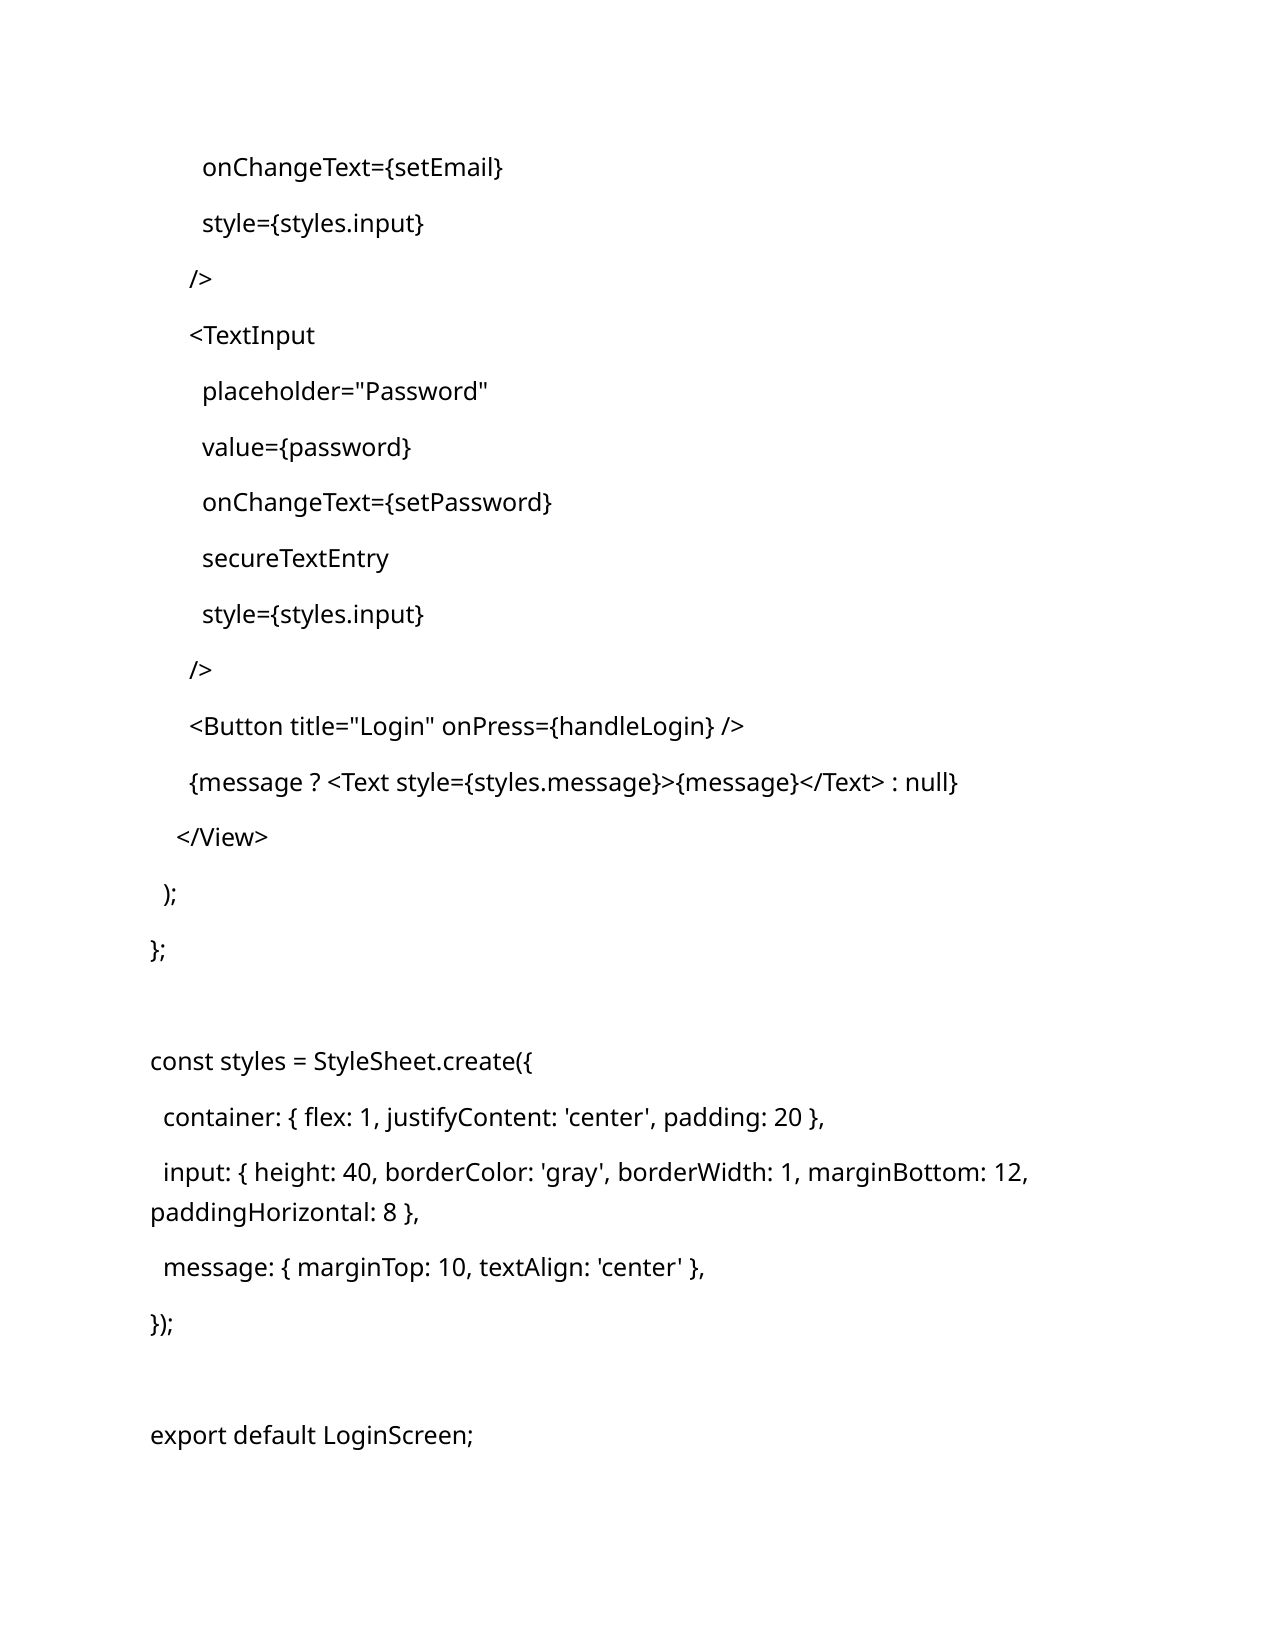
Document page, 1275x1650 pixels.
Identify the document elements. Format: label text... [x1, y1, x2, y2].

text </View> [150, 820, 1125, 854]
text style={styles.input} [150, 597, 1125, 631]
text value={password} [150, 429, 1125, 463]
text message: { marginTop: 10, textAlign: 'center' }, [150, 1250, 1125, 1284]
text }; [150, 932, 1125, 966]
text /> [150, 652, 1125, 687]
text export default LoginScreen; [150, 1417, 1125, 1452]
text const styles = StyleSheet.create({ [150, 1043, 1125, 1077]
text onChangeText={setPassword} [150, 485, 1125, 519]
text container: { flex: 1, justifyContent: 'center', padding: 20 }, [150, 1099, 1125, 1133]
text {message ? <Text style={styles.message}>{message}</Text> : null} [150, 764, 1125, 798]
text placeholder="Password" [150, 373, 1125, 407]
text <Button title="Login" onPress={handleLogin} /> [150, 708, 1125, 742]
text ); [150, 876, 1125, 910]
text <TextInput [150, 317, 1125, 352]
text onChangeText={setEmail} [150, 150, 1125, 184]
text /> [150, 262, 1125, 296]
text style={styles.input} [150, 206, 1125, 240]
text input: { height: 40, borderColor: 'gray', borderWidth: 1, marginBottom: 12, paddingHorizontal: 8 }, [150, 1155, 1125, 1228]
text }); [150, 1306, 1125, 1340]
text secureTextEntry [150, 541, 1125, 575]
